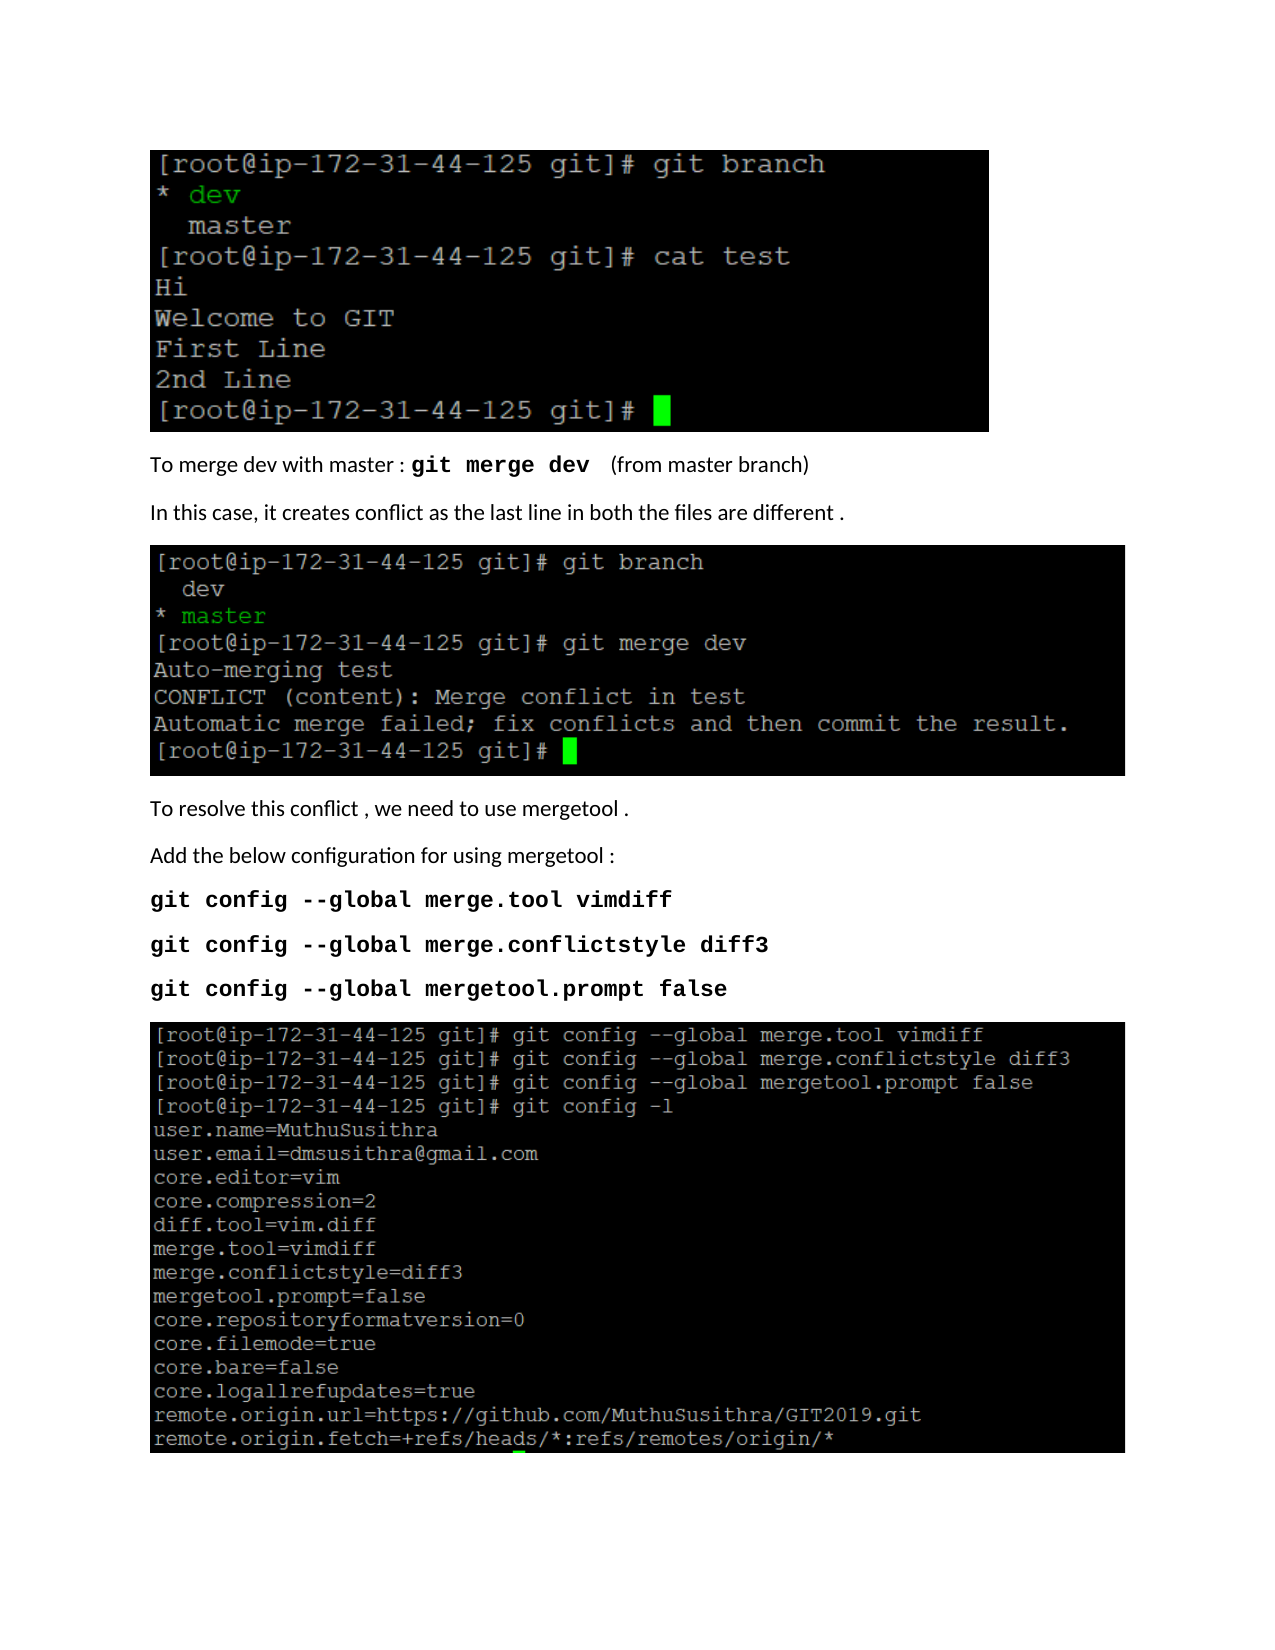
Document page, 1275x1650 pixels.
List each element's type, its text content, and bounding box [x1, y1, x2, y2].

picture [150, 1022, 1125, 1453]
text To merge dev with master : git merge dev (from master branch) [150, 450, 1125, 479]
text In this case, it creates conflict as the last line in both the files are different . [150, 498, 1125, 526]
text git config --global mergetool.prompt false [150, 977, 1125, 1003]
text git config --global merge.conflictstyle diff3 [150, 933, 1125, 959]
picture [150, 545, 1125, 776]
text git config --global merge.tool vimdiff [150, 888, 1125, 914]
text To resolve this conflict , we need to use mergetool . [150, 794, 1125, 823]
text Add the below configuration for using mergetool : [150, 841, 1125, 869]
picture [150, 150, 989, 432]
